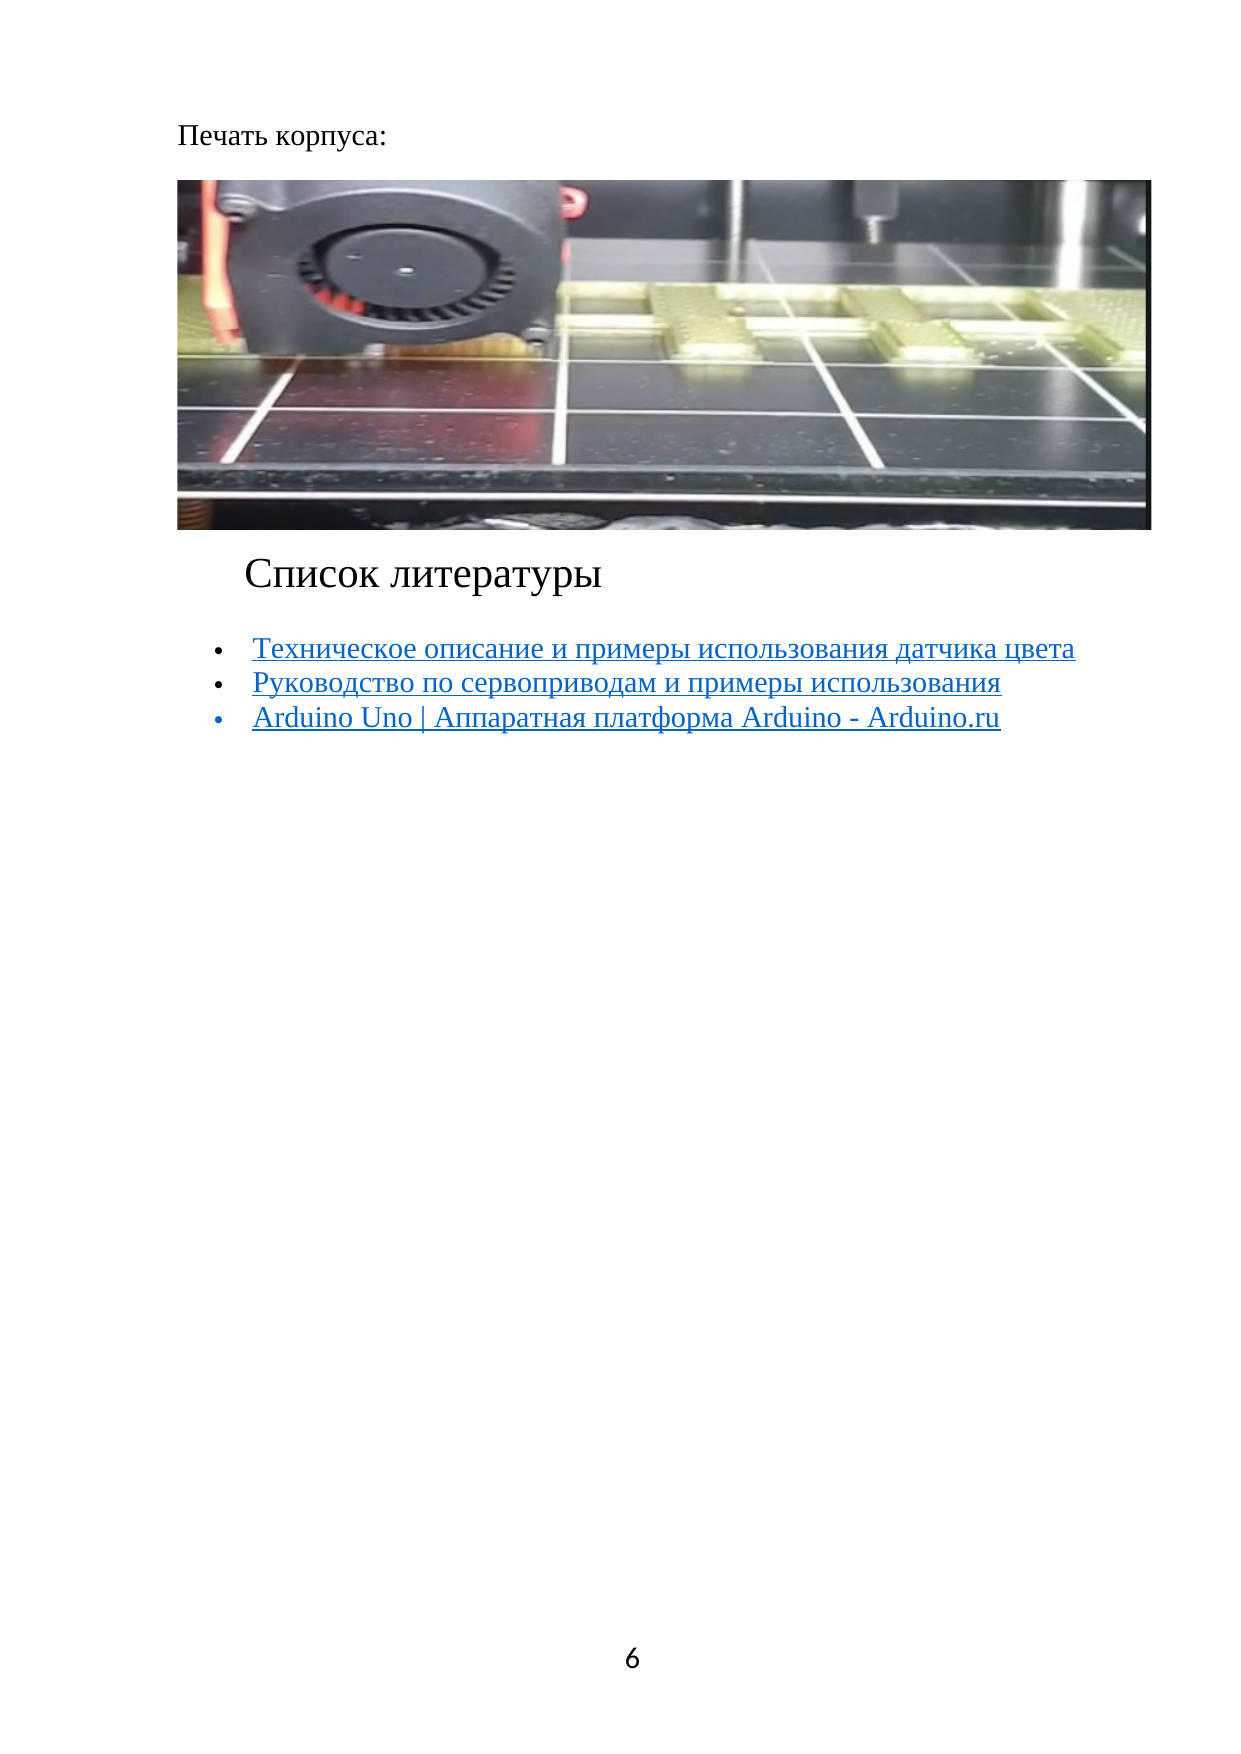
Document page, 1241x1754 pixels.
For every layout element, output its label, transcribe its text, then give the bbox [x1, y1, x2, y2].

list Руководство по сервоприводам и примеры использования [215, 664, 1152, 699]
text Печать корпуса: [177, 118, 1087, 152]
list Техническое описание и примеры использования датчика цвета [215, 630, 1152, 664]
list Arduino Uno | Аппаратная платформа Arduino - Arduino.ru [215, 699, 1152, 734]
picture [177, 180, 1152, 530]
subtitle Список литературы [244, 548, 1087, 597]
